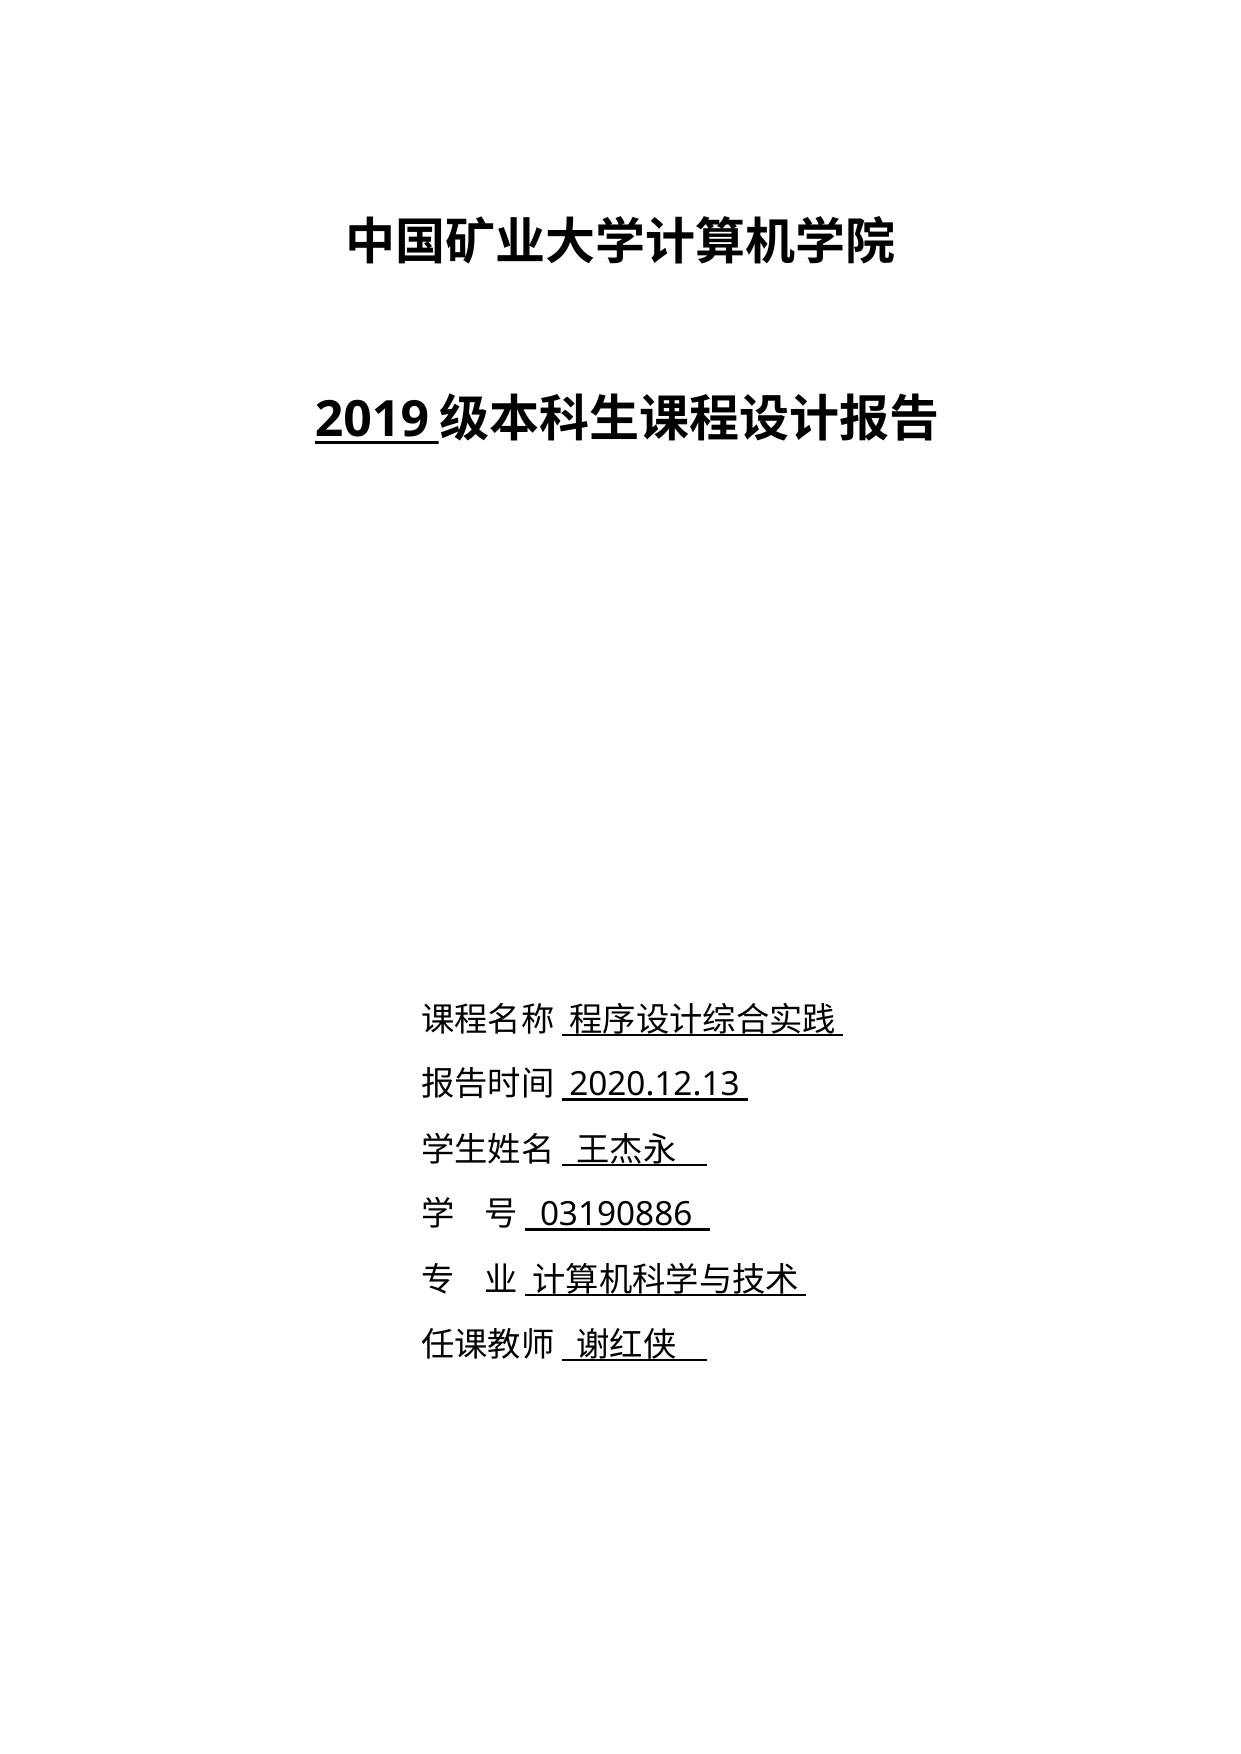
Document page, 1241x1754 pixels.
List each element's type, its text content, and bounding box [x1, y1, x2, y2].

text 报告时间 2020.12.13 [187, 1049, 1053, 1114]
text 学生姓名 王杰永 [187, 1114, 1053, 1179]
text 任课教师 谢红侠 [187, 1309, 1053, 1374]
text 课程名称 程序设计综合实践 [187, 984, 1053, 1049]
text 学 号 03190886 [187, 1179, 1053, 1244]
subtitle 中国矿业大学计算机学院 [187, 189, 1053, 287]
text 专 业 计算机科学与技术 [187, 1244, 1053, 1309]
text 2019级本科生课程设计报告 [187, 366, 1053, 464]
